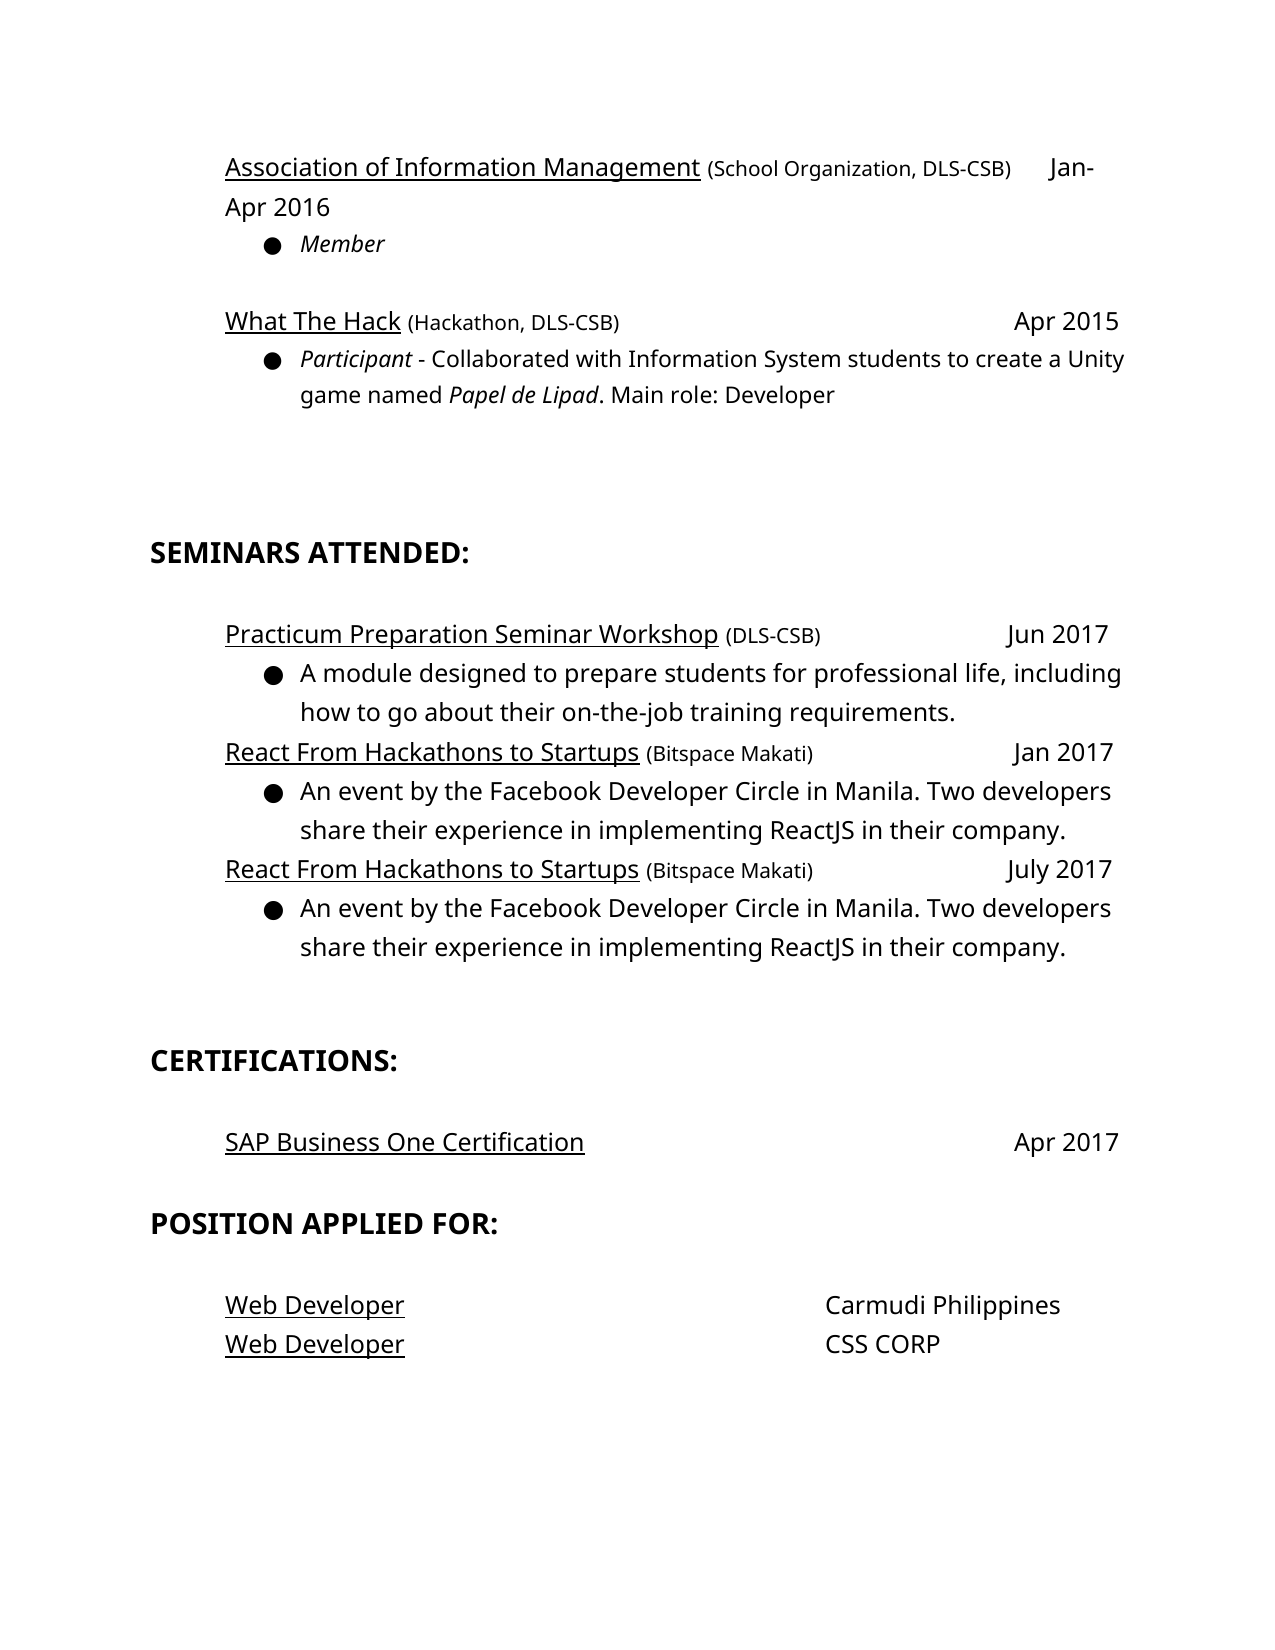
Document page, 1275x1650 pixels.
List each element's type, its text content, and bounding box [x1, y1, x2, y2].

text What The Hack (Hackathon, DLS-CSB) Apr 2015 [225, 303, 1125, 337]
list Participant - Collaborated with Information System students to create a Unity game named Papel de Lipad. Main role: Developer [262, 343, 1125, 410]
text SEMINARS ATTENDED: [150, 532, 1125, 572]
text React From Hackathons to Startups (Bitspace Makati) Jan 2017 [150, 734, 1125, 768]
text Practicum Preparation Seminar Workshop (DLS-CSB) Jun 2017 [150, 617, 1125, 651]
list An event by the Facebook Developer Circle in Manila. Two developers share their experience in implementing ReactJS in their company. [262, 773, 1125, 847]
list A module designed to prepare students for professional life, including how to go about their on-the-job training requirements. [262, 656, 1125, 729]
text Association of Information Management (School Organization, DLS-CSB) Jan-Apr 2016 [225, 150, 1125, 223]
text POSITION APPLIED FOR: [150, 1203, 1125, 1243]
list An event by the Facebook Developer Circle in Manila. Two developers share their experience in implementing ReactJS in their company. [262, 891, 1125, 964]
text Web Developer Carmudi Philippines [150, 1288, 1125, 1322]
text SAP Business One Certification Apr 2017 [150, 1125, 1125, 1159]
list Member [262, 228, 1125, 259]
text CERTIFICATIONS: [150, 1040, 1125, 1079]
text Web Developer CSS CORP [150, 1327, 1125, 1361]
text React From Hackathons to Startups (Bitspace Makati) July 2017 [150, 852, 1125, 886]
